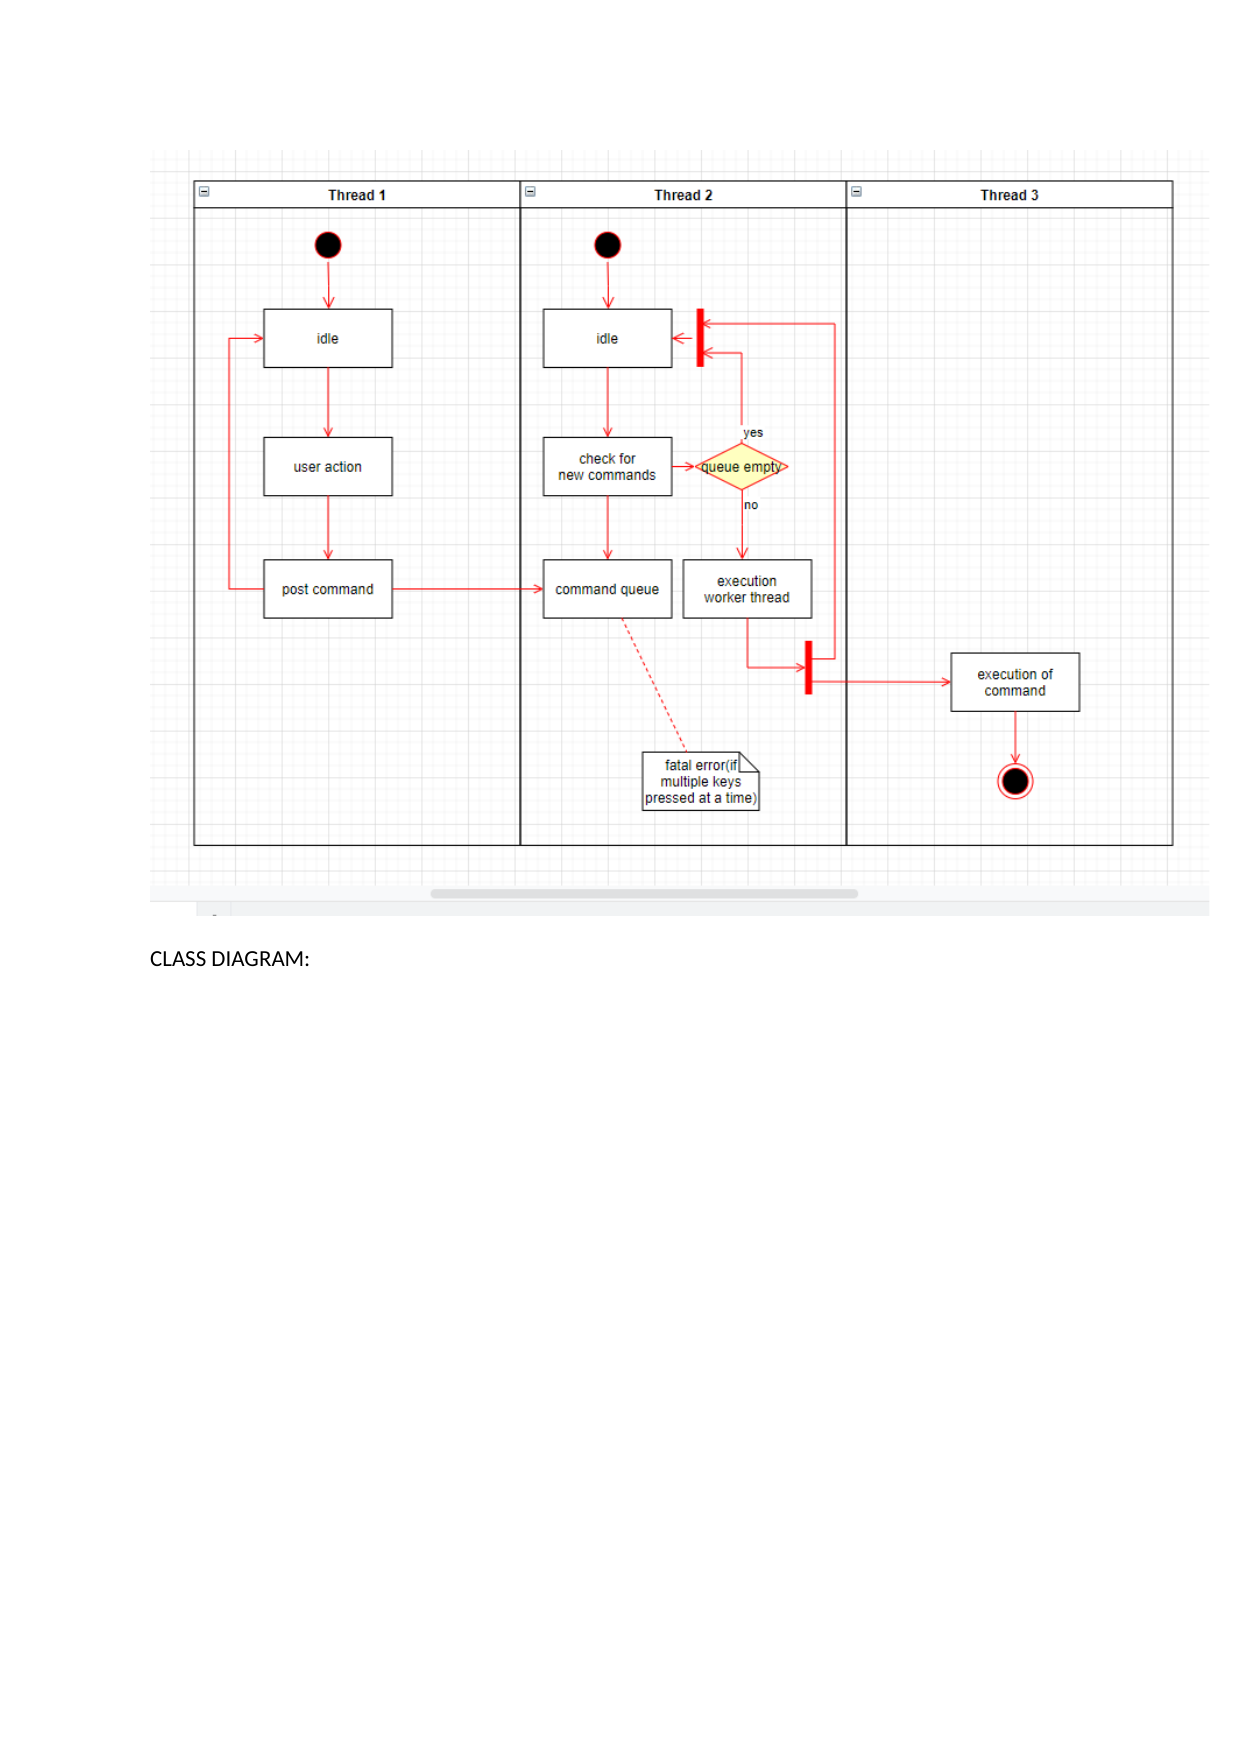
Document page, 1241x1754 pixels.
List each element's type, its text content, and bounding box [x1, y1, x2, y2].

text CLASS DIAGRAM: [150, 944, 1090, 972]
picture [150, 150, 1210, 916]
